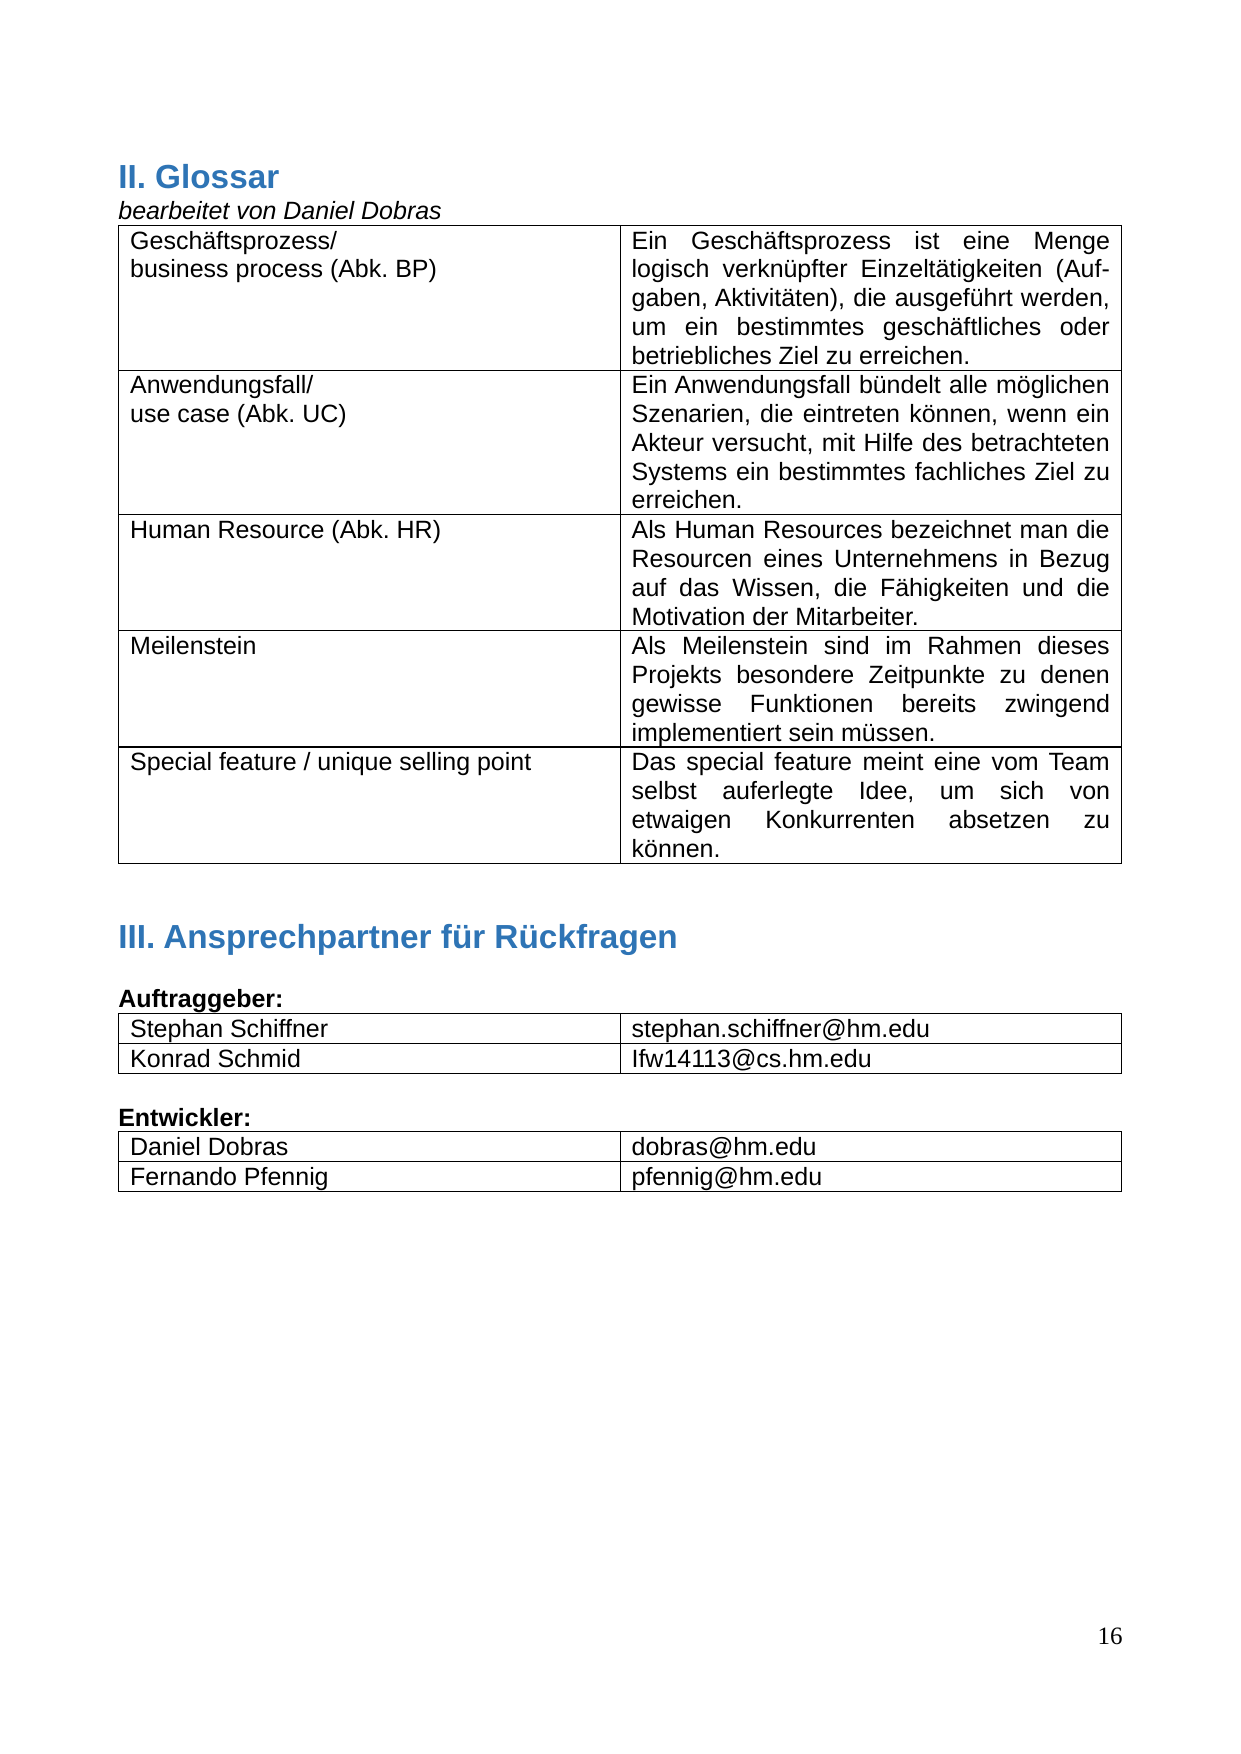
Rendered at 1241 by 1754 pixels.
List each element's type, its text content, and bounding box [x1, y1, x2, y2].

table_cell Ifw14113@cs.hm.edu [621, 1044, 1121, 1073]
text bearbeitet von Daniel Dobras [118, 196, 1122, 225]
table_cell Meilenstein [119, 631, 620, 746]
table_cell Als Human Resources bezeichnet man die Resourcen eines Unternehmens in Bezug auf das Wissen, die Fähigkeiten und die Motivation der Mitarbeiter. [621, 515, 1121, 630]
text Entwickler: [118, 1102, 1122, 1131]
table_cell Fernando Pfennig [119, 1162, 620, 1191]
table_cell Special feature / unique selling point [119, 748, 620, 862]
table_cell pfennig@hm.edu [621, 1162, 1121, 1191]
table_cell Human Resource (Abk. HR) [119, 515, 620, 630]
table_cell Als Meilenstein sind im Rahmen dieses Projekts besondere Zeitpunkte zu denen gewisse Funktionen bereits zwingend implementiert sein müssen. [621, 631, 1121, 746]
table_cell Anwendungsfall/ use case (Abk. UC) [119, 371, 620, 514]
table_cell Konrad Schmid [119, 1044, 620, 1073]
table_header Ein Geschäftsprozess ist eine Menge logisch verknüpfter Einzeltätigkeiten (Auf-gaben, Aktivitäten), die ausgeführt werden, um ein bestimmtes geschäftliches oder betriebliches Ziel zu erreichen. [621, 226, 1121, 369]
table_header Stephan Schiffner [119, 1014, 620, 1043]
text Auftraggeber: [118, 984, 1122, 1013]
table_header Daniel Dobras [119, 1132, 620, 1161]
table_cell Das special feature meint eine vom Team selbst auferlegte Idee, um sich von etwaigen Konkurrenten absetzen zu können. [621, 748, 1121, 862]
table_header stephan.schiffner@hm.edu [621, 1014, 1121, 1043]
subtitle II. Glossar [118, 157, 1122, 196]
table_cell Ein Anwendungsfall bündelt alle möglichen Szenarien, die eintreten können, wenn ein Akteur versucht, mit Hilfe des betrachteten Systems ein bestimmtes fachliches Ziel zu erreichen. [621, 371, 1121, 514]
table_header Geschäftsprozess/ business process (Abk. BP) [119, 226, 620, 369]
table_header dobras@hm.edu [621, 1132, 1121, 1161]
subtitle III. Ansprechpartner für Rückfragen [118, 917, 1122, 956]
